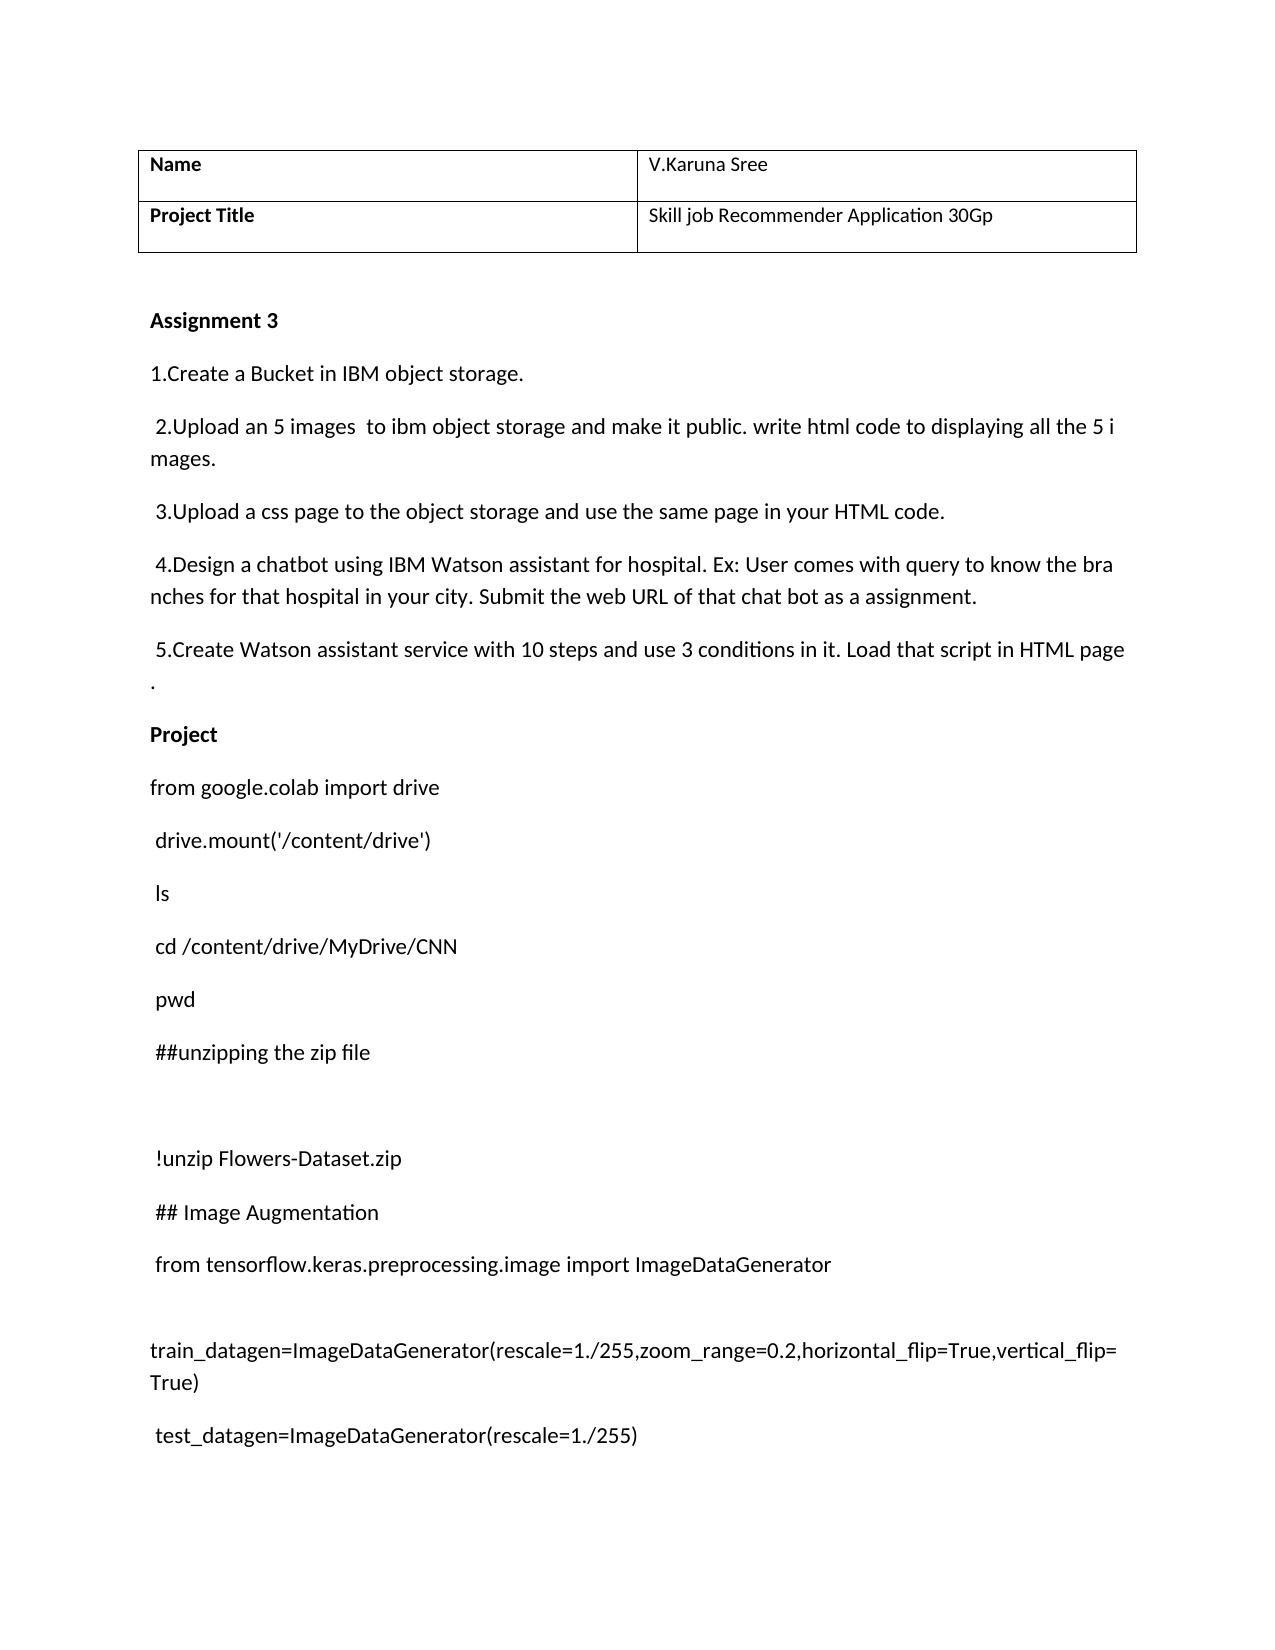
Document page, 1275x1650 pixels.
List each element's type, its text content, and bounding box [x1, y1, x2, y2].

table_cell Project Title [139, 202, 637, 252]
text Project [150, 720, 1125, 748]
text 3.Upload a css page to the object storage and use the same page in your HTML code. [150, 497, 1125, 525]
text !unzip Flowers-Dataset.zip [150, 1144, 1125, 1173]
text ##unzipping the zip file [150, 1038, 1125, 1067]
table_cell Skill job Recommender Application 30Gp [638, 202, 1136, 252]
text ls [150, 879, 1125, 907]
text drive.mount('/content/drive') [150, 826, 1125, 854]
text Assignment 3 [150, 306, 1125, 334]
text 4.Design a chatbot using IBM Watson assistant for hospital. Ex: User comes with query to know the branches for that hospital in your city. Submit the web URL of that chat bot as a assignment. [150, 550, 1125, 610]
table_header V.Karuna Sree [638, 151, 1136, 201]
text 1.Create a Bucket in IBM object storage. [150, 359, 1125, 387]
text from tensorflow.keras.preprocessing.image import ImageDataGenerator [150, 1251, 1125, 1279]
text train_datagen=ImageDataGenerator(rescale=1./255,zoom_range=0.2,horizontal_flip=True,vertical_flip=True) [150, 1304, 1125, 1396]
text from google.colab import drive [150, 773, 1125, 801]
text 2.Upload an 5 images to ibm object storage and make it public. write html code to displaying all the 5 images. [150, 412, 1125, 472]
text test_datagen=ImageDataGenerator(rescale=1./255) [150, 1421, 1125, 1449]
text ## Image Augmentation [150, 1198, 1125, 1226]
text pwd [150, 986, 1125, 1013]
text 5.Create Watson assistant service with 10 steps and use 3 conditions in it. Load that script in HTML page. [150, 635, 1125, 695]
table_header Name [139, 151, 637, 201]
text cd /content/drive/MyDrive/CNN [150, 932, 1125, 961]
